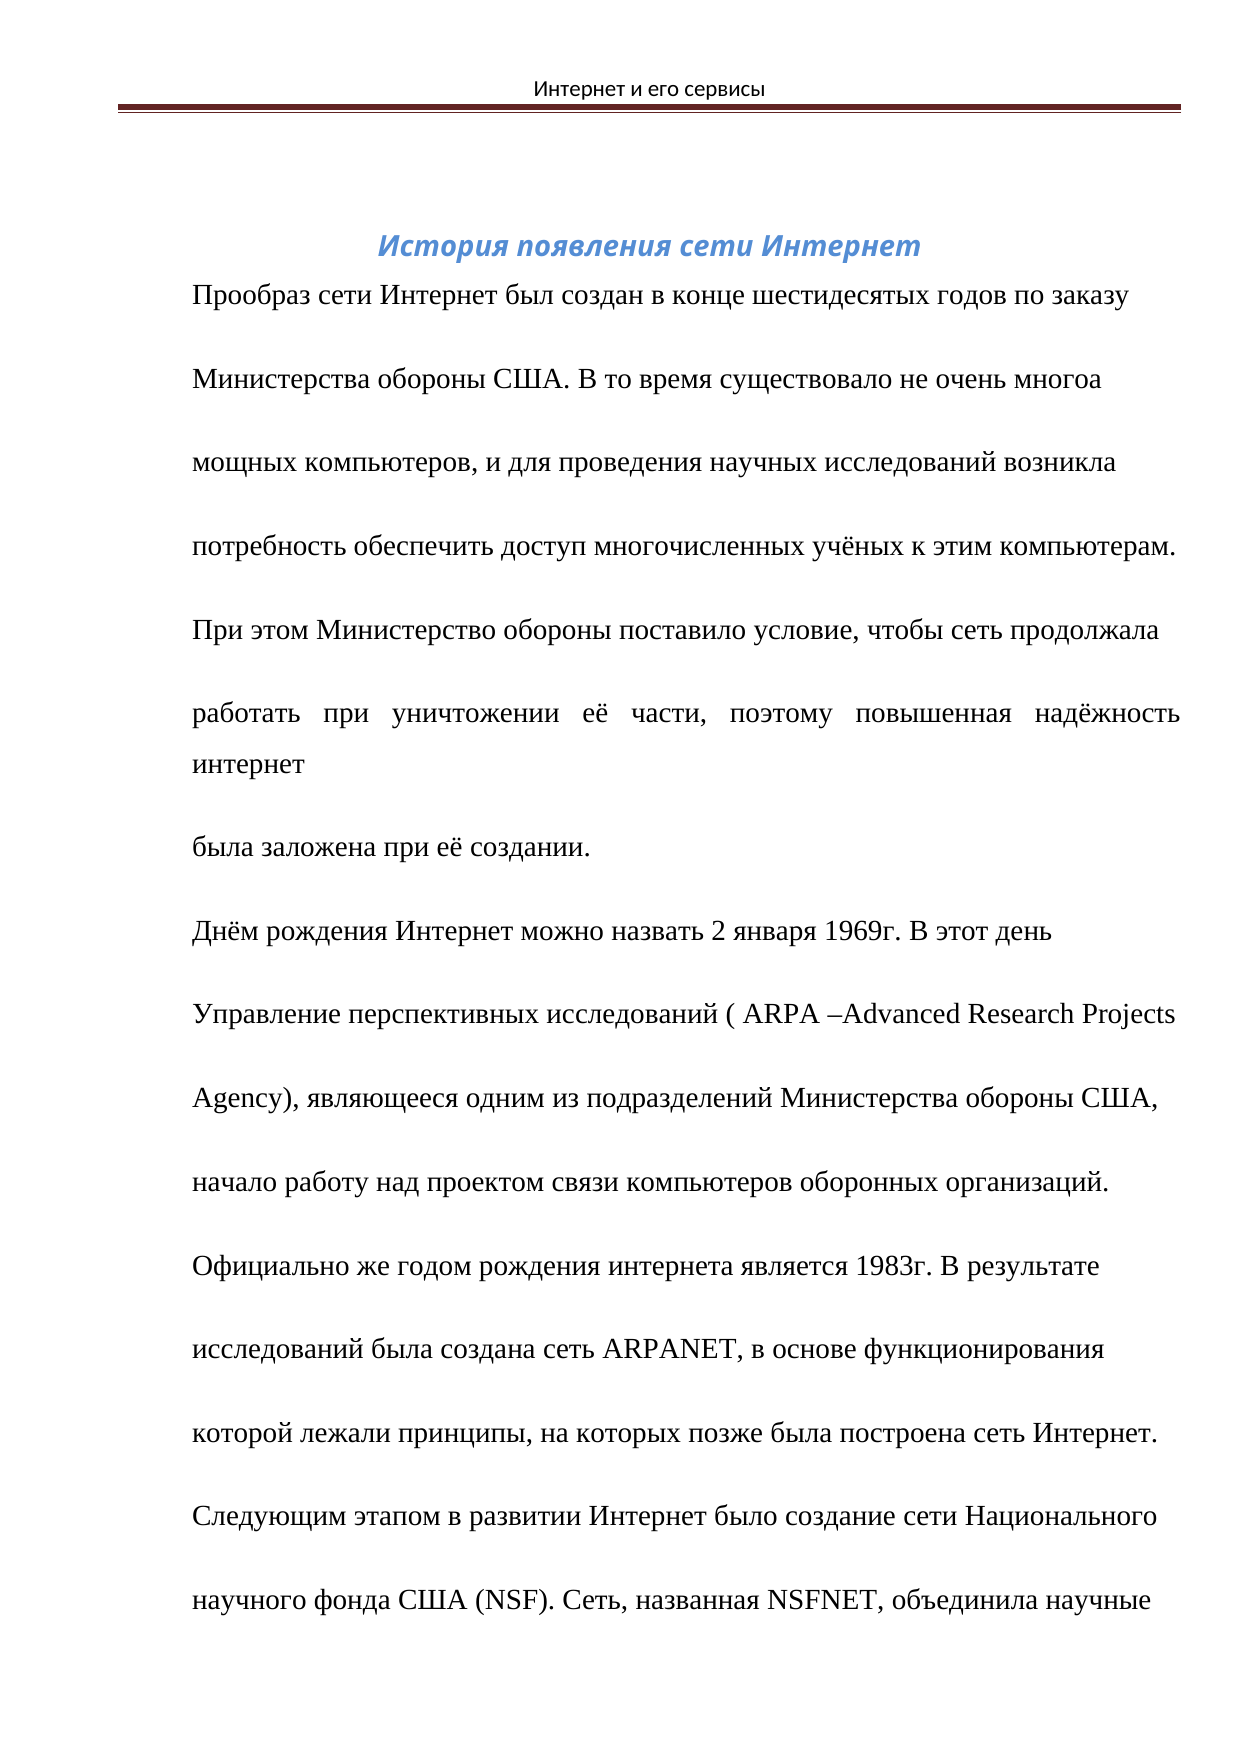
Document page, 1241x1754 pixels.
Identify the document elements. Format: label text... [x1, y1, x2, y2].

text мощных компьютеров, и для проведения научных исследований возникла [192, 444, 1181, 478]
text При этом Министерство обороны поставило условие, чтобы сеть продолжала [192, 612, 1181, 645]
text История появления сети Интернет [118, 225, 1181, 265]
text Agency), являющееся одним из подразделений Министерства обороны США, [192, 1080, 1181, 1114]
text научного фонда США (NSF). Сеть, названная NSFNET, объединила научные [192, 1582, 1181, 1616]
text потребность обеспечить доступ многочисленных учёных к этим компьютерам. [192, 528, 1181, 562]
text исследований была создана сеть ARPANET, в основе функционирования [192, 1331, 1181, 1365]
text Днём рождения Интернет можно назвать 2 января 1969г. В этот день [192, 913, 1181, 947]
text Официально же годом рождения интернета является 1983г. В результате [192, 1248, 1181, 1281]
text Прообраз сети Интернет был создан в конце шестидесятых годов по заказу [192, 277, 1181, 311]
text начало работу над проектом связи компьютеров оборонных организаций. [192, 1164, 1181, 1197]
text которой лежали принципы, на которых позже была построена сеть Интернет. [192, 1415, 1181, 1448]
text работать при уничтожении её части, поэтому повышенная надёжность интернет [192, 695, 1181, 779]
text Министерства обороны США. В то время существовало не очень многоа [192, 361, 1181, 394]
text Следующим этапом в развитии Интернет было создание сети Национального [192, 1498, 1181, 1532]
text Управление перспективных исследований ( ARPA –Advanced Research Projects [192, 997, 1181, 1030]
text была заложена при её создании. [192, 829, 1181, 863]
